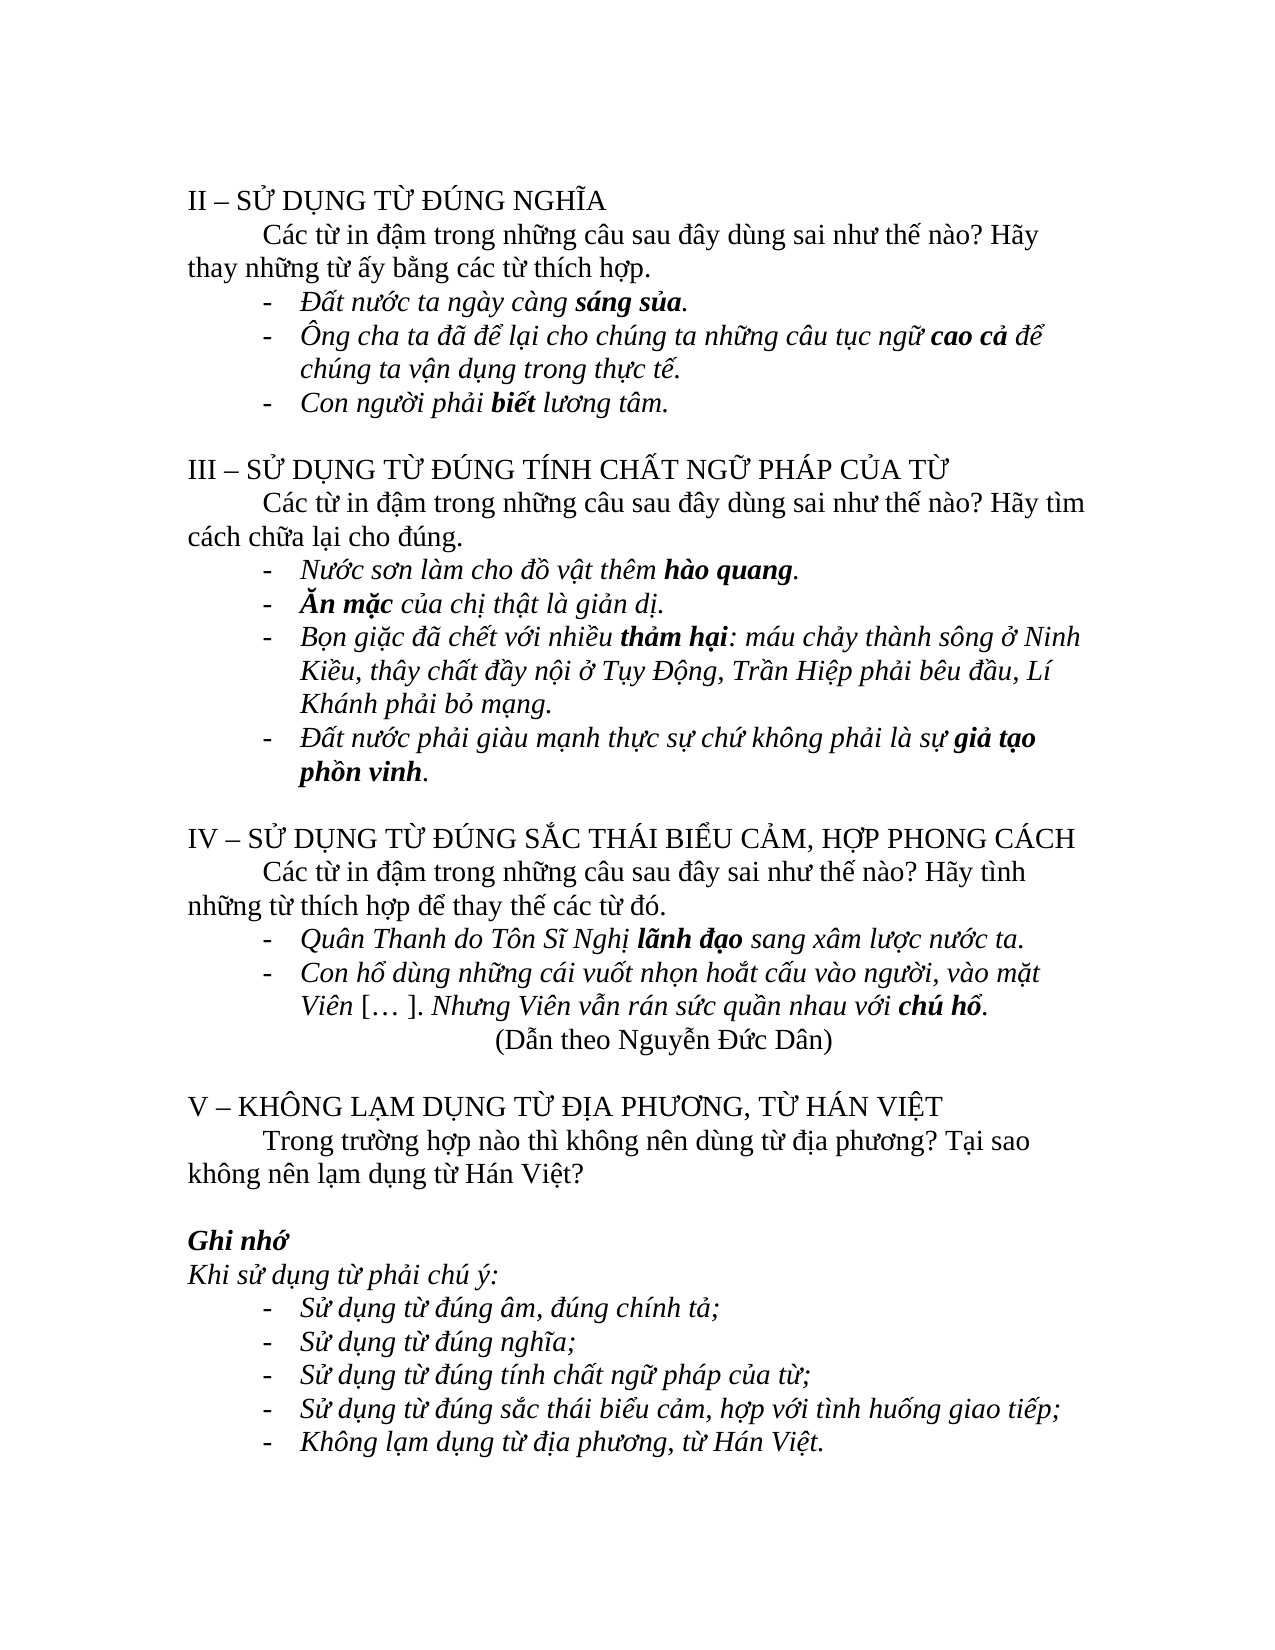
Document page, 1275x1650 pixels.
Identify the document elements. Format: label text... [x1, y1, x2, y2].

text II – SỬ DỤNG TỪ ĐÚNG NGHĨA [187, 183, 1087, 217]
list Sử dụng từ đúng sắc thái biểu cảm, hợp với tình huống giao tiếp; [262, 1391, 1087, 1424]
text Các từ in đậm trong những câu sau đây sai như thế nào? Hãy tình những từ thích hợp để thay thế các từ đó. [187, 854, 1087, 921]
text Các từ in đậm trong những câu sau đây dùng sai như thế nào? Hãy thay những từ ấy bằng các từ thích hợp. [187, 217, 1087, 284]
text V – KHÔNG LẠM DỤNG TỪ ĐỊA PHƯƠNG, TỪ HÁN VIỆT [187, 1089, 1087, 1123]
list Nước sơn làm cho đồ vật thêm hào quang. [262, 552, 1087, 586]
list Con hổ dùng những cái vuốt nhọn hoắt cấu vào người, vào mặt Viên [… ]. Nhưng Viên vẫn rán sức quần nhau với chú hổ. [262, 955, 1087, 1022]
list Quân Thanh do Tôn Sĩ Nghị lãnh đạo sang xâm lược nước ta. [262, 921, 1087, 955]
text (Dẫn theo Nguyễn Đức Dân) [487, 1022, 1087, 1056]
text III – SỬ DỤNG TỪ ĐÚNG TÍNH CHẤT NGỮ PHÁP CỦA TỪ [187, 452, 1087, 485]
text Trong trường hợp nào thì không nên dùng từ địa phương? Tại sao không nên lạm dụng từ Hán Việt? [187, 1123, 1087, 1190]
list Ăn mặc của chị thật là giản dị. [262, 586, 1087, 619]
list Ông cha ta đã để lại cho chúng ta những câu tục ngữ cao cả để chúng ta vận dụng trong thực tế. [262, 318, 1087, 385]
text Các từ in đậm trong những câu sau đây dùng sai như thế nào? Hãy tìm cách chữa lại cho đúng. [187, 485, 1087, 552]
list Bọn giặc đã chết với nhiều thảm hại: máu chảy thành sông ở Ninh Kiều, thây chất đầy nội ở Tụy Động, Trần Hiệp phải bêu đầu, Lí Khánh phải bỏ mạng. [262, 619, 1087, 720]
text IV – SỬ DỤNG TỪ ĐÚNG SẮC THÁI BIỂU CẢM, HỢP PHONG CÁCH [187, 821, 1087, 854]
list Sử dụng từ đúng tính chất ngữ pháp của từ; [262, 1357, 1087, 1391]
text Ghi nhớ [187, 1223, 1087, 1257]
list Con người phải biết lương tâm. [262, 385, 1087, 418]
list Đất nước ta ngày càng sáng sủa. [262, 284, 1087, 318]
list Sử dụng từ đúng nghĩa; [262, 1324, 1087, 1357]
list Không lạm dụng từ địa phương, từ Hán Việt. [262, 1424, 1087, 1458]
list Đất nước phải giàu mạnh thực sự chứ không phải là sự giả tạo phồn vinh. [262, 720, 1087, 787]
list Sử dụng từ đúng âm, đúng chính tả; [262, 1290, 1087, 1324]
text Khi sử dụng từ phải chú ý: [187, 1257, 1087, 1290]
